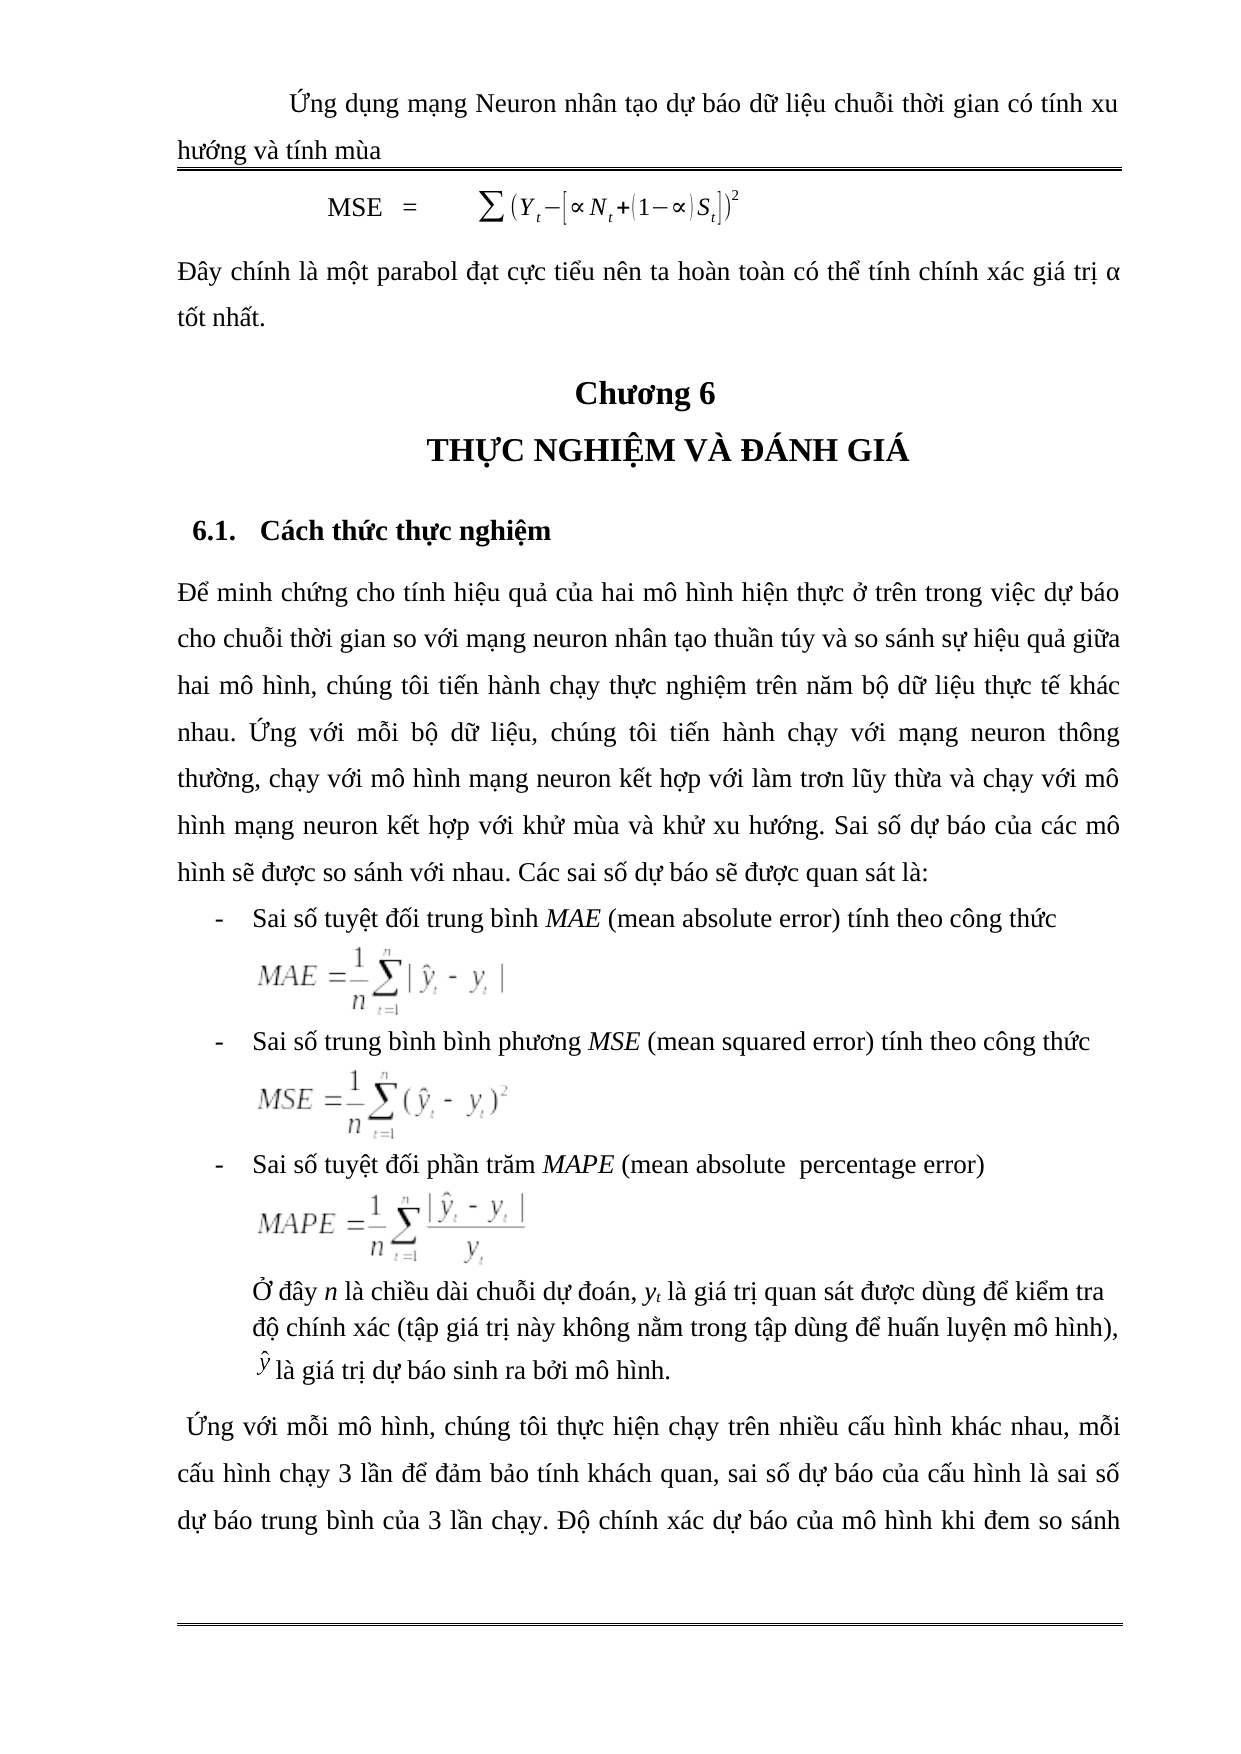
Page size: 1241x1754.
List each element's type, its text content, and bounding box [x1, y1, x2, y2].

list Sai số tuyệt đối phần trăm MAPE (mean absolute percentage error) [214, 1149, 1122, 1180]
list Sai số trung bình bình phương MSE (mean squared error) tính theo công thức [214, 1026, 1122, 1057]
text Đây chính là một parabol đạt cực tiểu nên ta hoàn toàn có thể tính chính xác giá trị α tốt nhất. [177, 254, 1122, 332]
text MSE = [252, 186, 1122, 227]
subtitle THỰC NGHIỆM VÀ ĐÁNH GIÁ [177, 373, 1122, 469]
text Để minh chứng cho tính hiệu quả của hai mô hình hiện thực ở trên trong việc dự báo cho chuỗi thời gian so với mạng neuron nhân tạo thuần túy và so sánh sự hiệu quả giữa hai mô hình, chúng tôi tiến hành chạy thực nghiệm trên năm bộ dữ liệu thực tế khác nhau. Ứng với mỗi bộ dữ liệu, chúng tôi tiến hành chạy với mạng neuron thông thường, chạy với mô hình mạng neuron kết hợp với làm trơn lũy thừa và chạy với mô hình mạng neuron kết hợp với khử mùa và khử xu hướng. Sai số dự báo của các mô hình sẽ được so sánh với nhau. Các sai số dự báo sẽ được quan sát là: [177, 576, 1122, 887]
subtitle Cách thức thực nghiệm [192, 513, 1122, 546]
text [177, 1410, 1122, 1535]
list Sai số tuyệt đối trung bình MAE (mean absolute error) tính theo công thức [214, 902, 1122, 933]
list Ở đây n là chiều dài chuỗi dự đoán, yt là giá trị quan sát được dùng để kiểm tra độ chính xác (tập giá trị này không nằm trong tập dùng để huấn luyện mô hình), là giá trị dự báo sinh ra bởi mô hình. [252, 1275, 1122, 1385]
